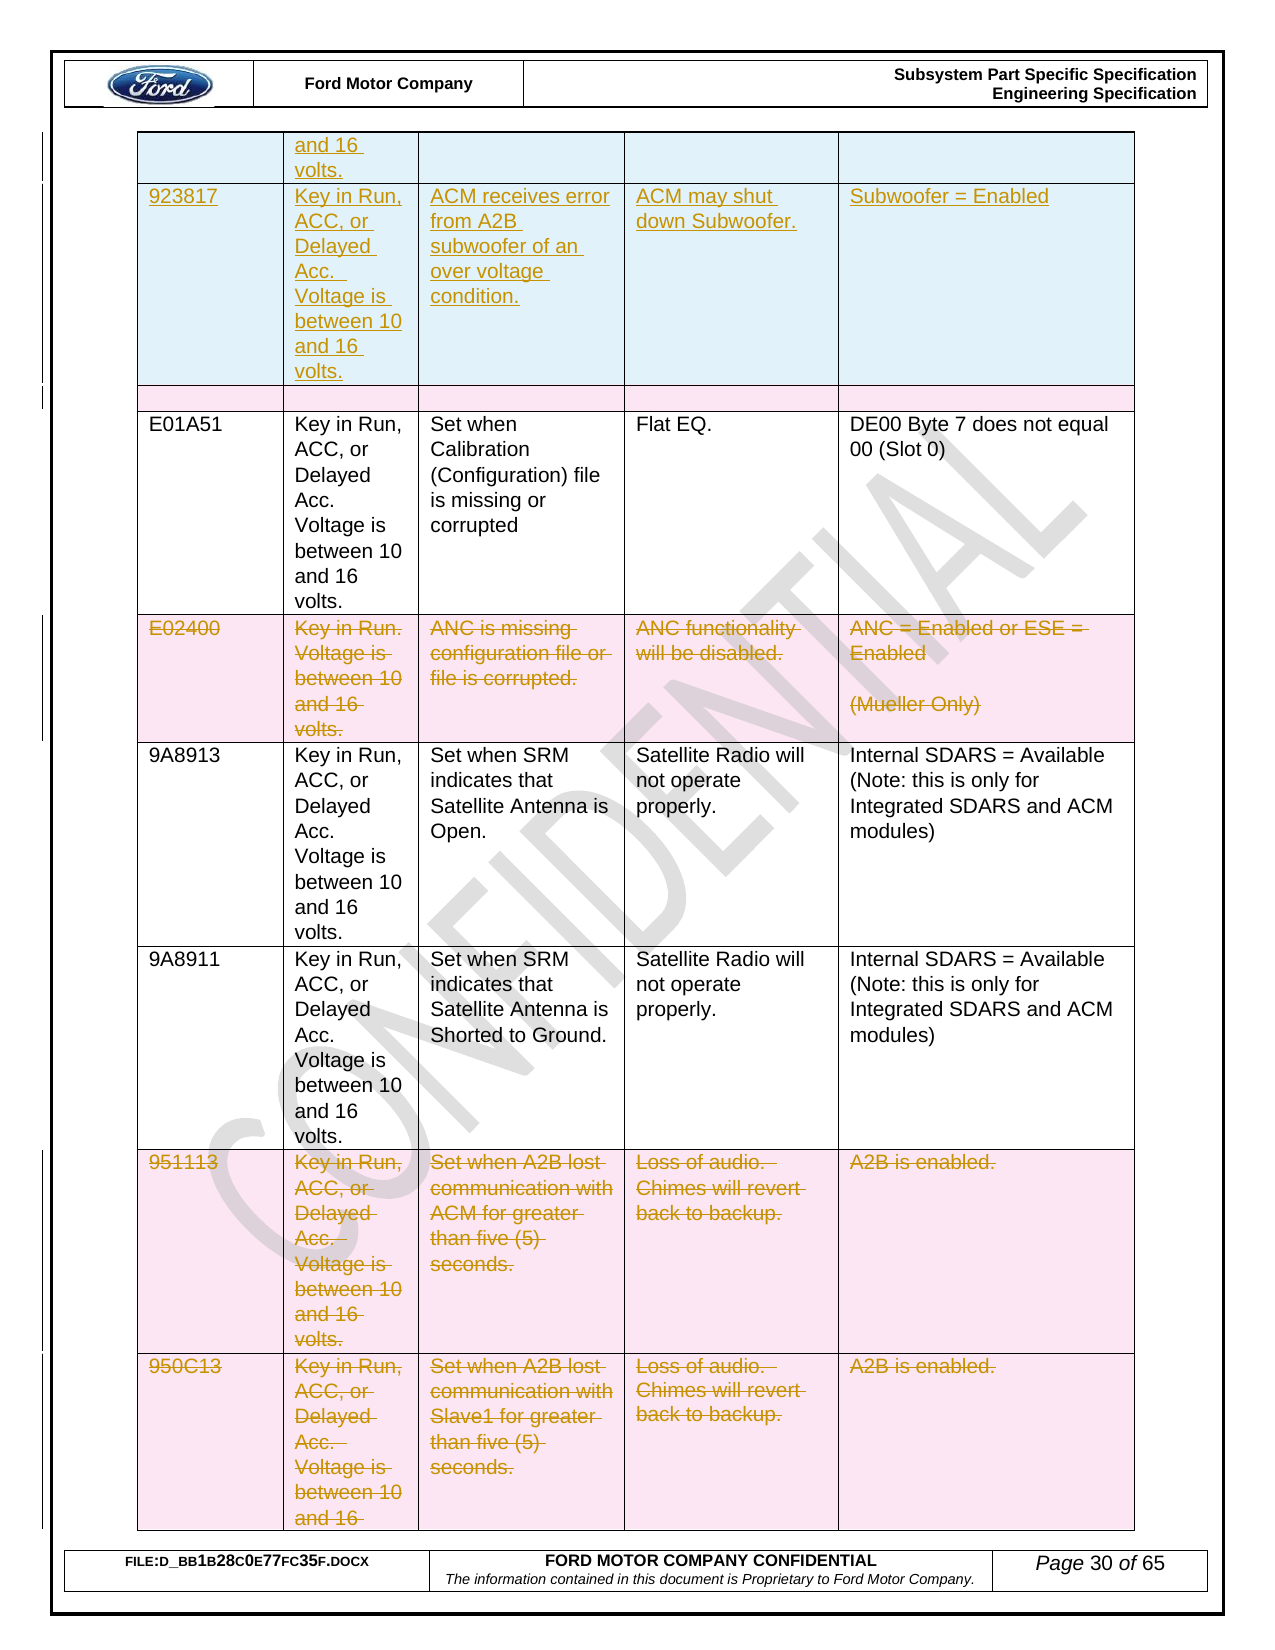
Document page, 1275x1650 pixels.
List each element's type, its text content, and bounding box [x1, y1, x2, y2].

table_cell Key in Run, ACC, or Delayed Acc. Voltage is between 10 and 16 volts. [284, 412, 418, 614]
table_cell Satellite Radio will not operate properly. [625, 947, 838, 1149]
table_cell Satellite Radio will not operate properly. [625, 743, 838, 946]
table_cell Set when SRM indicates that Satellite Antenna is Open. [419, 743, 624, 946]
table_cell Internal SDARS = Available (Note: this is only for Integrated SDARS and ACM modules) [839, 743, 1134, 946]
table_cell Key in Run, ACC, or Delayed Acc. Voltage is between 10 and 16 volts. [284, 743, 418, 946]
table_cell DE00 Byte 7 does not equal 00 (Slot 0) [839, 412, 1134, 614]
table_cell 9A8913 [138, 743, 283, 946]
table_cell Flat EQ. [625, 412, 838, 614]
table_cell E01A51 [138, 412, 283, 614]
table_cell 9A8911 [138, 947, 283, 1149]
table_cell Internal SDARS = Available (Note: this is only for Integrated SDARS and ACM modules) [839, 947, 1134, 1149]
picture [103, 61, 215, 107]
table_cell Set when SRM indicates that Satellite Antenna is Shorted to Ground. [419, 947, 624, 1149]
table_cell Set when Calibration (Configuration) file is missing or corrupted [419, 412, 624, 614]
table_cell Key in Run, ACC, or Delayed Acc. Voltage is between 10 and 16 volts. [284, 947, 418, 1149]
